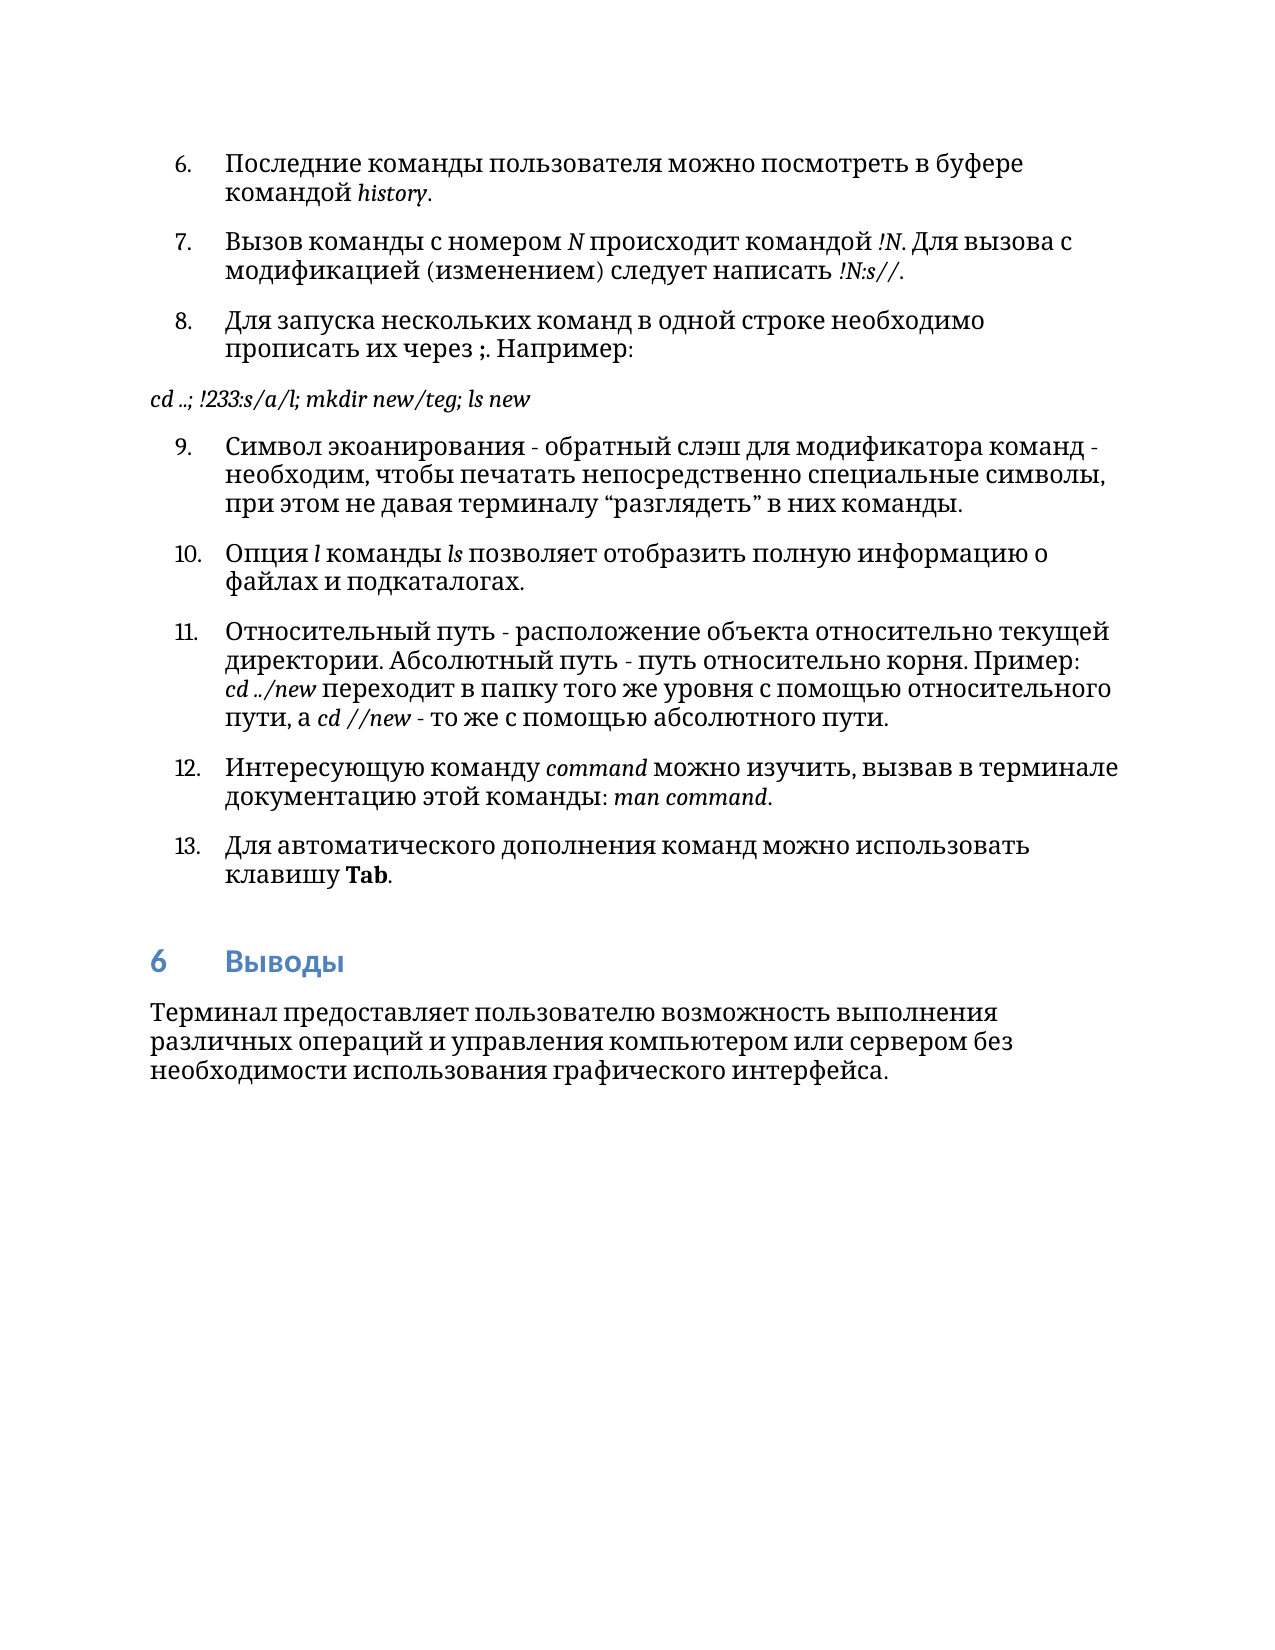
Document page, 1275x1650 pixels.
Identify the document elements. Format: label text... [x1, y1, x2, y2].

subtitle 6 Выводы [150, 939, 1125, 980]
text cd ..; !233:s/a/l; mkdir new/teg; ls new [150, 385, 1125, 414]
list Символ экоанирования - обратный слэш для модификатора команд - необходим, чтобы печатать непосредственно специальные символы, при этом не давая терминалу “разглядеть” в них команды. [175, 432, 1125, 519]
list Опция l команды ls позволяет отобразить полную информацию о файлах и подкаталогах. [175, 539, 1125, 597]
list Вызов команды с номером N происходит командой !N. Для вызова с модификацией (изменением) следует написать !N:s//. [175, 228, 1125, 286]
list Интересующую команду command можно изучить, вызвав в терминале документацию этой команды: man command. [175, 754, 1125, 811]
list Относительный путь - расположение объекта относительно текущей директории. Абсолютный путь - путь относительно корня. Пример: cd ../new переходит в папку того же уровня с помощью относительного пути, а cd //new - то же с помощью абсолютного пути. [175, 618, 1125, 733]
list Последние команды пользователя можно посмотреть в буфере командой history. [175, 150, 1125, 207]
list Для запуска нескольких команд в одной строке необходимо прописать их через ;. Например: [175, 307, 1125, 364]
list Для автоматического дополнения команд можно использовать клавишу Tab. [175, 832, 1125, 889]
text Терминал предоставляет пользователю возможность выполнения различных операций и управления компьютером или сервером без необходимости использования графического интерфейса. [150, 999, 1125, 1085]
